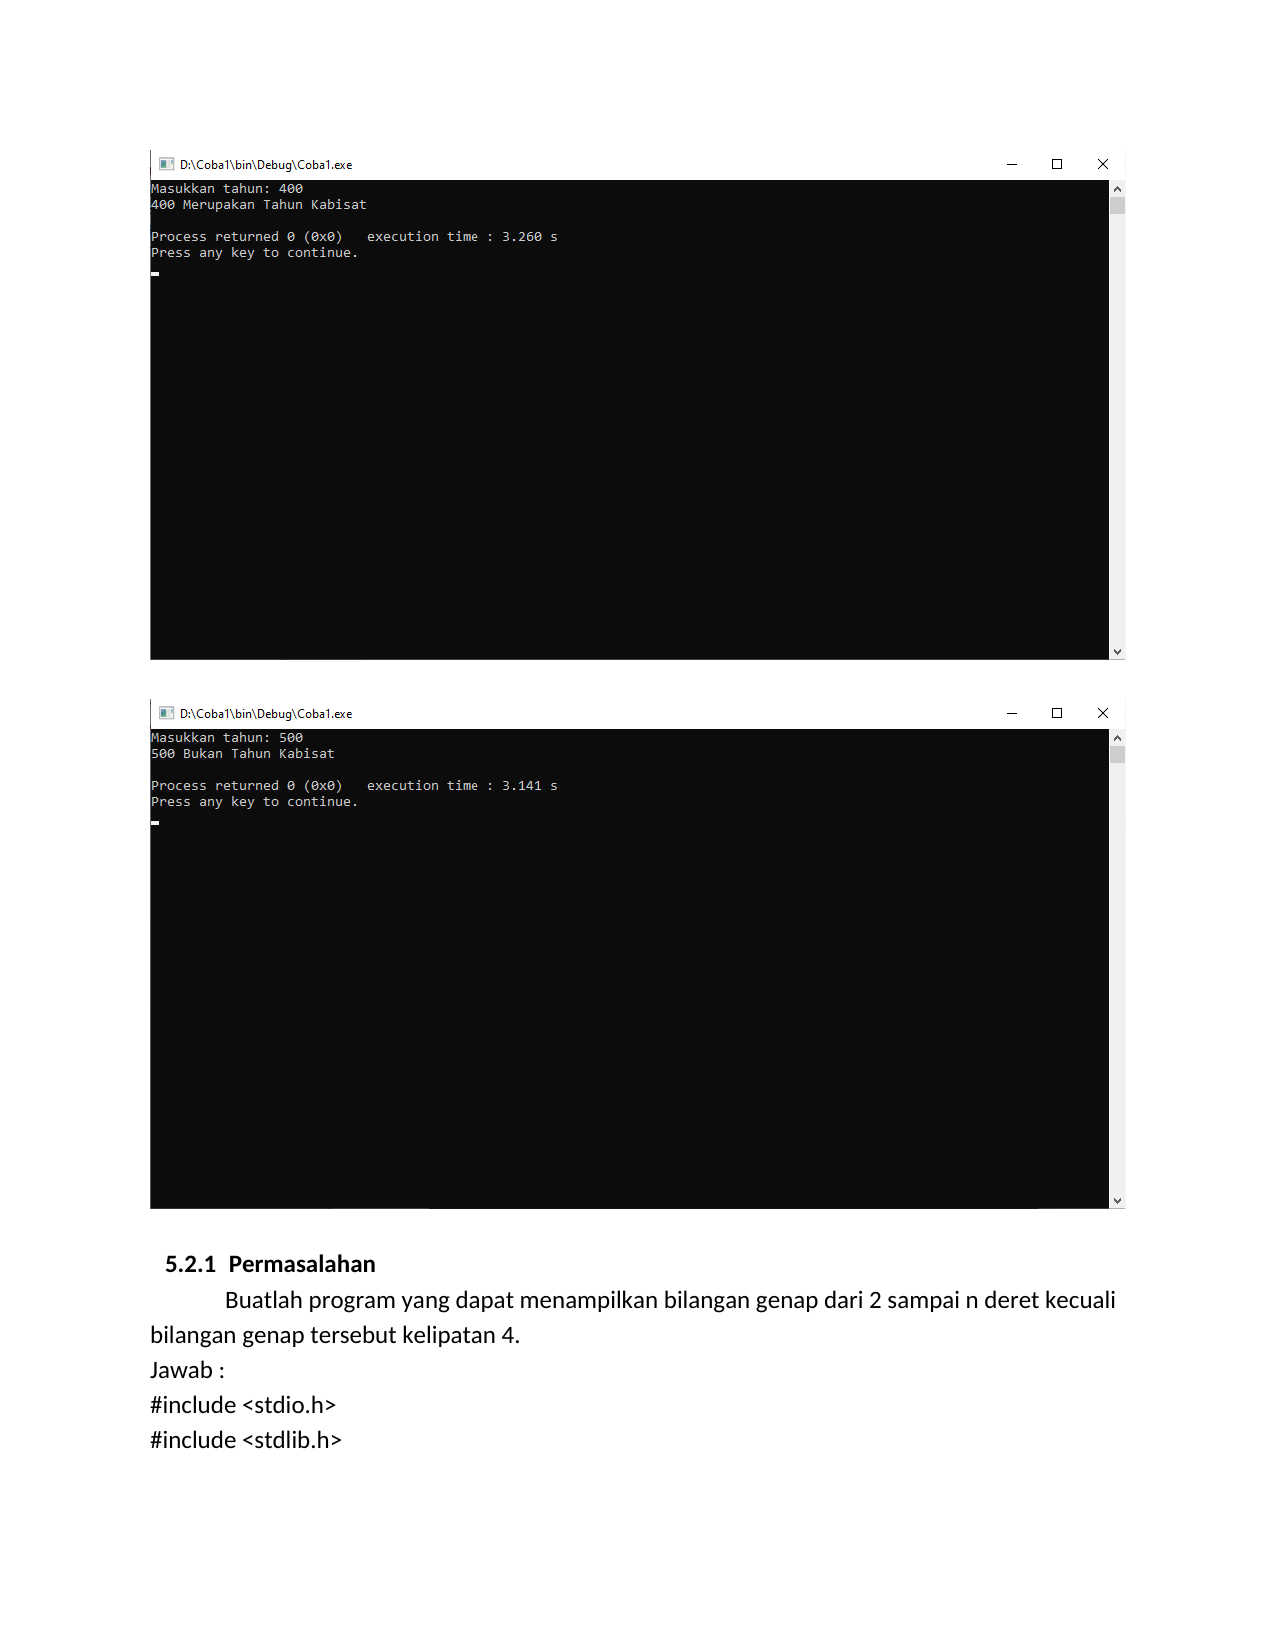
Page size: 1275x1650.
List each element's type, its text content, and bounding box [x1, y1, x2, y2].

text #include <stdio.h> [150, 1389, 1125, 1419]
picture [150, 699, 1125, 1209]
list 5.2.1 Permasalahan [165, 1248, 1125, 1279]
text #include <stdlib.h> [150, 1424, 1125, 1454]
list Buatlah program yang dapat menampilkan bilangan genap dari 2 sampai n deret kecuali bilangan genap tersebut kelipatan 4. [150, 1284, 1125, 1349]
text Jawab : [150, 1354, 1125, 1384]
picture [150, 150, 1125, 660]
